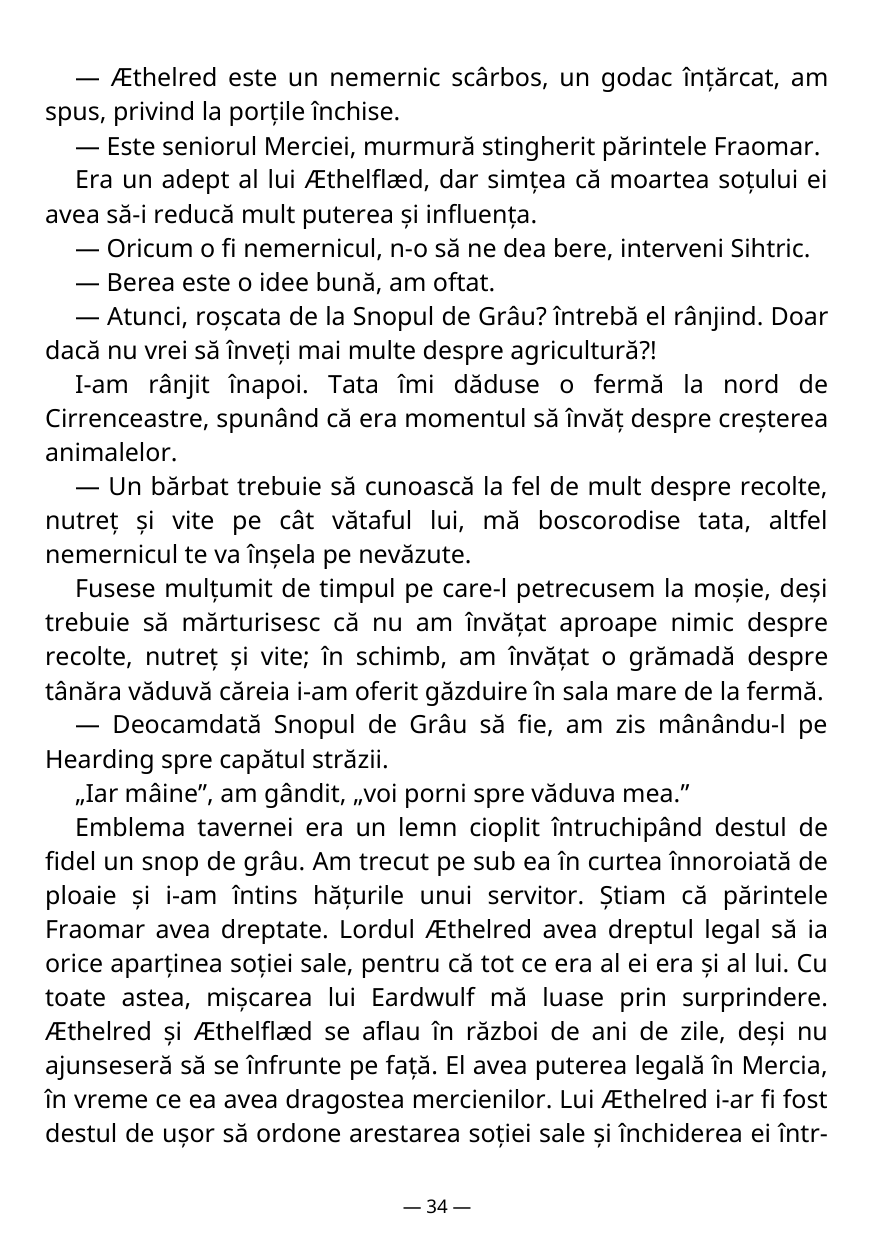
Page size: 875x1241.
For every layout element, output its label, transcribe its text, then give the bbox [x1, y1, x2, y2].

text — Berea este o idee bună, am oftat. [45, 264, 829, 298]
text I-am rânjit înapoi. Tata îmi dăduse o fermă la nord de Cirrenceastre, spunând că era momentul să învăţ despre creşterea animalelor. [45, 367, 829, 469]
text — Este seniorul Merciei, murmură stingherit părintele Fraomar. [45, 128, 829, 162]
text „Iar mâine”, am gândit, „voi porni spre văduva mea.” [45, 775, 829, 809]
text — Un bărbat trebuie să cunoască la fel de mult despre recolte, nutreţ şi vite pe cât vătaful lui, mă boscorodise tata, altfel nemernicul te va înşela pe nevăzute. [45, 469, 829, 571]
text — Æthelred este un nemernic scârbos, un godac înţărcat, am spus, privind la porţile închise. [45, 60, 829, 128]
text — Deocamdată Snopul de Grâu să fie, am zis mânându-l pe Hearding spre capătul străzii. [45, 707, 829, 775]
text Era un adept al lui Æthelflæd, dar simţea că moartea soţului ei avea să-i reducă mult puterea şi influenţa. [45, 162, 829, 230]
text — Oricum o fi nemernicul, n-o să ne dea bere, interveni Sihtric. [45, 230, 829, 264]
text — Atunci, roşcata de la Snopul de Grâu? întrebă el rânjind. Doar dacă nu vrei să înveţi mai multe despre agricultură?! [45, 298, 829, 367]
text Fusese mulţumit de timpul pe care-l petrecusem la moşie, deşi trebuie să mărturisesc că nu am învăţat aproape nimic despre recolte, nutreţ şi vite; în schimb, am învăţat o grămadă despre tânăra văduvă căreia i-am oferit găzduire în sala mare de la fermă. [45, 571, 829, 707]
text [45, 809, 829, 1150]
